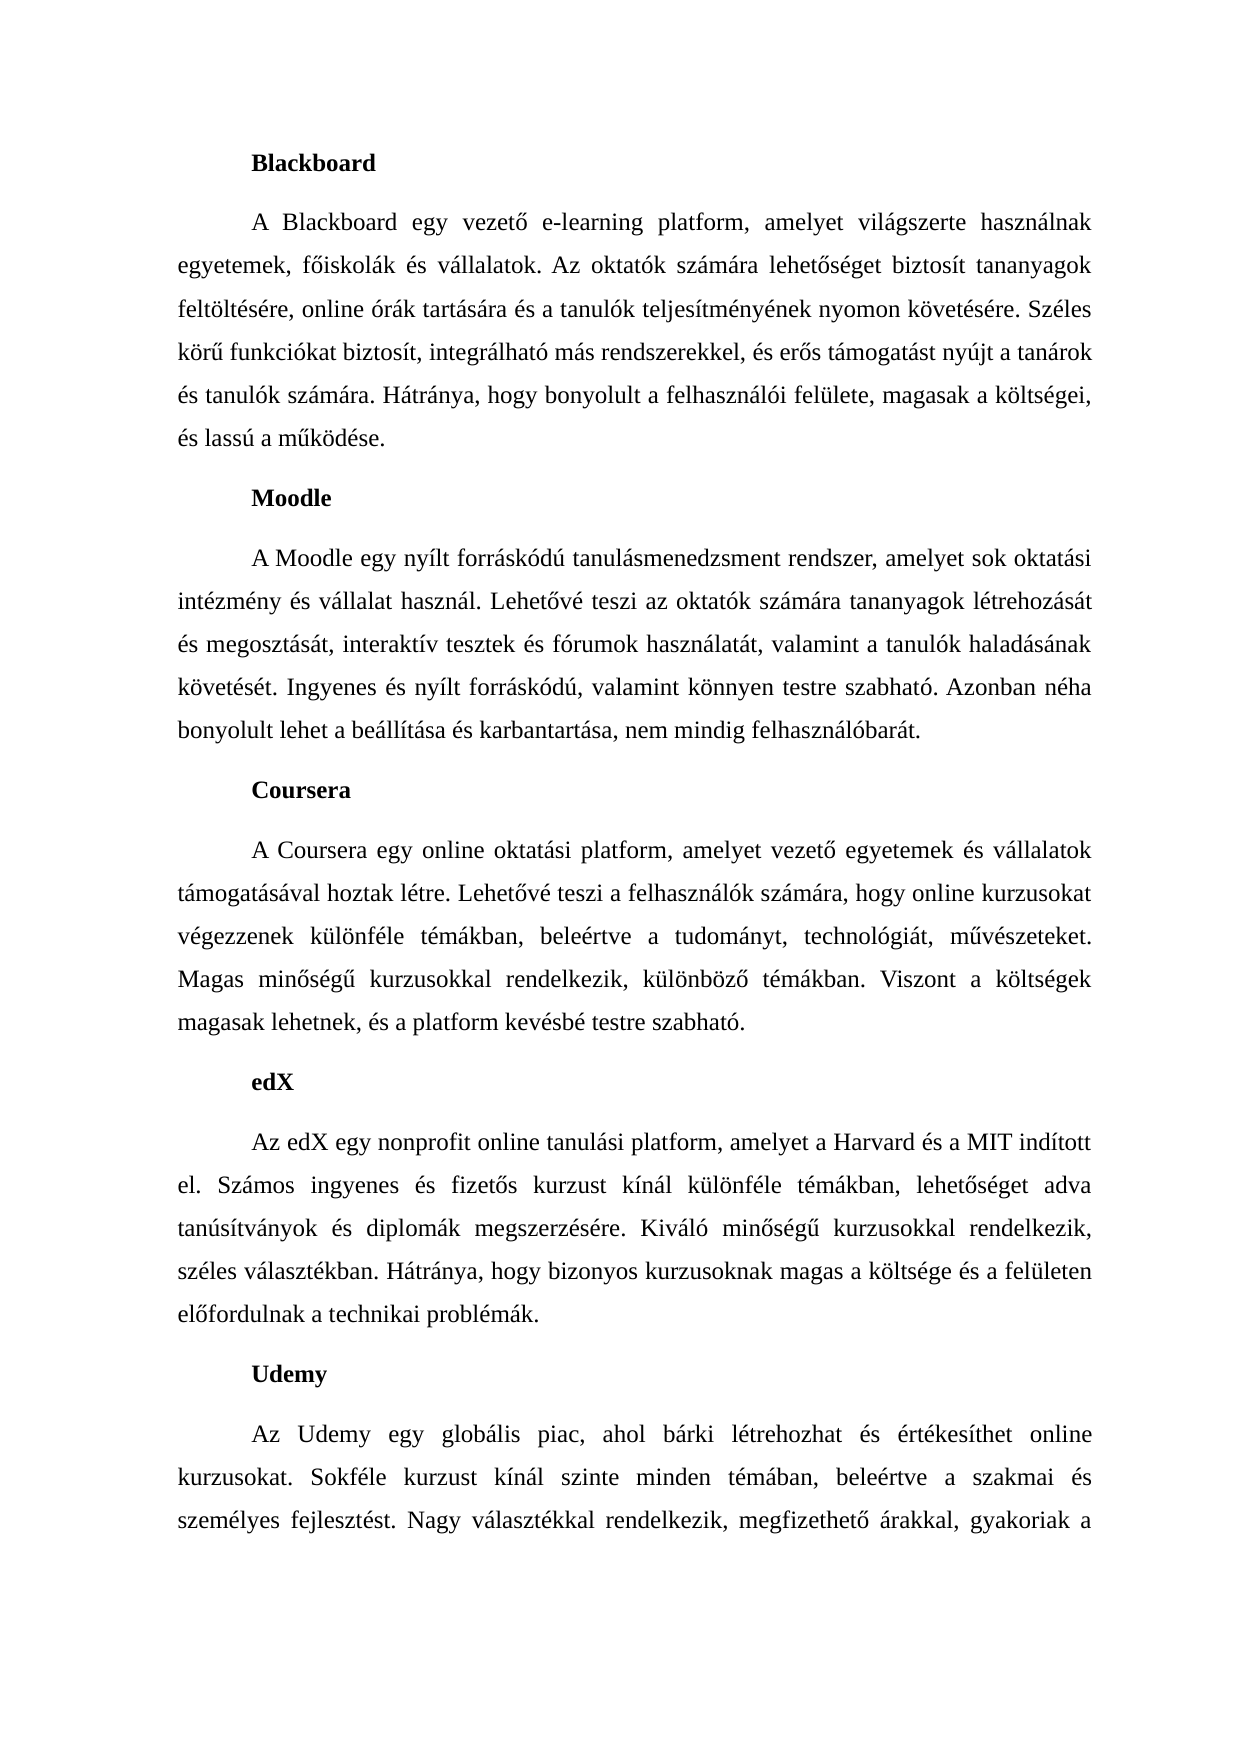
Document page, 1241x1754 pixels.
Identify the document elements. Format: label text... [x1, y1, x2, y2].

text A Coursera egy online oktatási platform, amelyet vezető egyetemek és vállalatok támogatásával hoztak létre. Lehetővé teszi a felhasználók számára, hogy online kurzusokat végezzenek különféle témákban, beleértve a tudományt, technológiát, művészeteket. Magas minőségű kurzusokkal rendelkezik, különböző témákban. Viszont a költségek magasak lehetnek, és a platform kevésbé testre szabható. [177, 835, 1092, 1036]
text Az edX egy nonprofit online tanulási platform, amelyet a Harvard és a MIT indított el. Számos ingyenes és fizetős kurzust kínál különféle témákban, lehetőséget adva tanúsítványok és diplomák megszerzésére. Kiváló minőségű kurzusokkal rendelkezik, széles választékban. Hátránya, hogy bizonyos kurzusoknak magas a költsége és a felületen előfordulnak a technikai problémák. [177, 1127, 1092, 1328]
text A Blackboard egy vezető e-learning platform, amelyet világszerte használnak egyetemek, főiskolák és vállalatok. Az oktatók számára lehetőséget biztosít tananyagok feltöltésére, online órák tartására és a tanulók teljesítményének nyomon követésére. Széles körű funkciókat biztosít, integrálható más rendszerekkel, és erős támogatást nyújt a tanárok és tanulók számára. Hátránya, hogy bonyolult a felhasználói felülete, magasak a költségei, és lassú a működése. [177, 207, 1092, 452]
text Blackboard [177, 148, 1092, 176]
text edX [177, 1067, 1092, 1096]
text Coursera [177, 775, 1092, 804]
text A Moodle egy nyílt forráskódú tanulásmenedzsment rendszer, amelyet sok oktatási intézmény és vállalat használ. Lehetővé teszi az oktatók számára tananyagok létrehozását és megosztását, interaktív tesztek és fórumok használatát, valamint a tanulók haladásának követését. Ingyenes és nyílt forráskódú, valamint könnyen testre szabható. Azonban néha bonyolult lehet a beállítása és karbantartása, nem mindig felhasználóbarát. [177, 543, 1092, 744]
text Udemy [177, 1359, 1092, 1388]
text Moodle [177, 483, 1092, 512]
